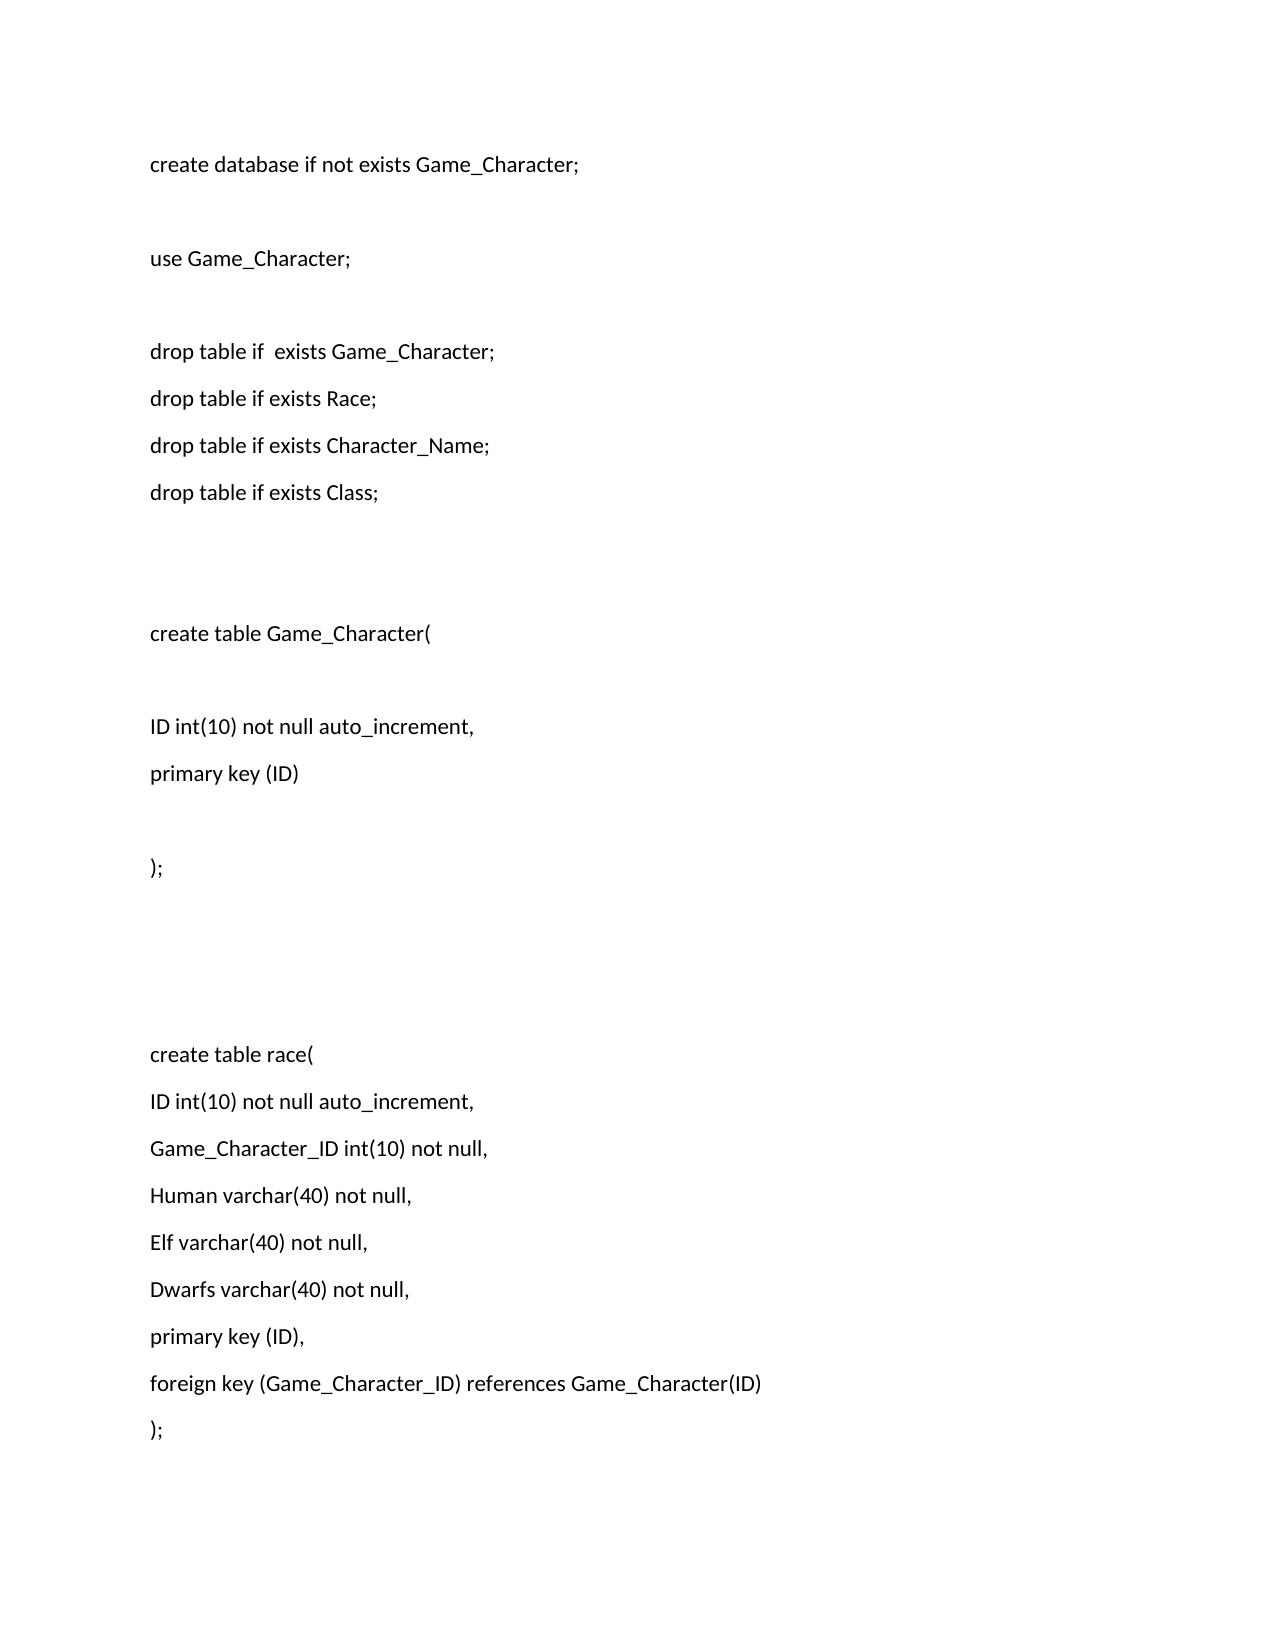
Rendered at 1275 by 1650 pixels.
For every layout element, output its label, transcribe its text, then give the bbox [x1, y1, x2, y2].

text Elf varchar(40) not null, [150, 1228, 1125, 1256]
text create table race( [150, 1041, 1125, 1069]
text create database if not exists Game_Character; [150, 150, 1125, 178]
text drop table if exists Character_Name; [150, 431, 1125, 459]
text drop table if exists Class; [150, 478, 1125, 506]
text drop table if exists Race; [150, 384, 1125, 412]
text foreign key (Game_Character_ID) references Game_Character(ID) [150, 1369, 1125, 1397]
text Dwarfs varchar(40) not null, [150, 1275, 1125, 1303]
text drop table if exists Game_Character; [150, 337, 1125, 366]
text create table Game_Character( [150, 619, 1125, 647]
text Human varchar(40) not null, [150, 1181, 1125, 1209]
text ID int(10) not null auto_increment, [150, 1087, 1125, 1116]
text Game_Character_ID int(10) not null, [150, 1134, 1125, 1162]
text primary key (ID), [150, 1322, 1125, 1350]
text primary key (ID) [150, 759, 1125, 787]
text ); [150, 1416, 1125, 1444]
text ID int(10) not null auto_increment, [150, 712, 1125, 741]
text use Game_Character; [150, 244, 1125, 272]
text ); [150, 853, 1125, 881]
